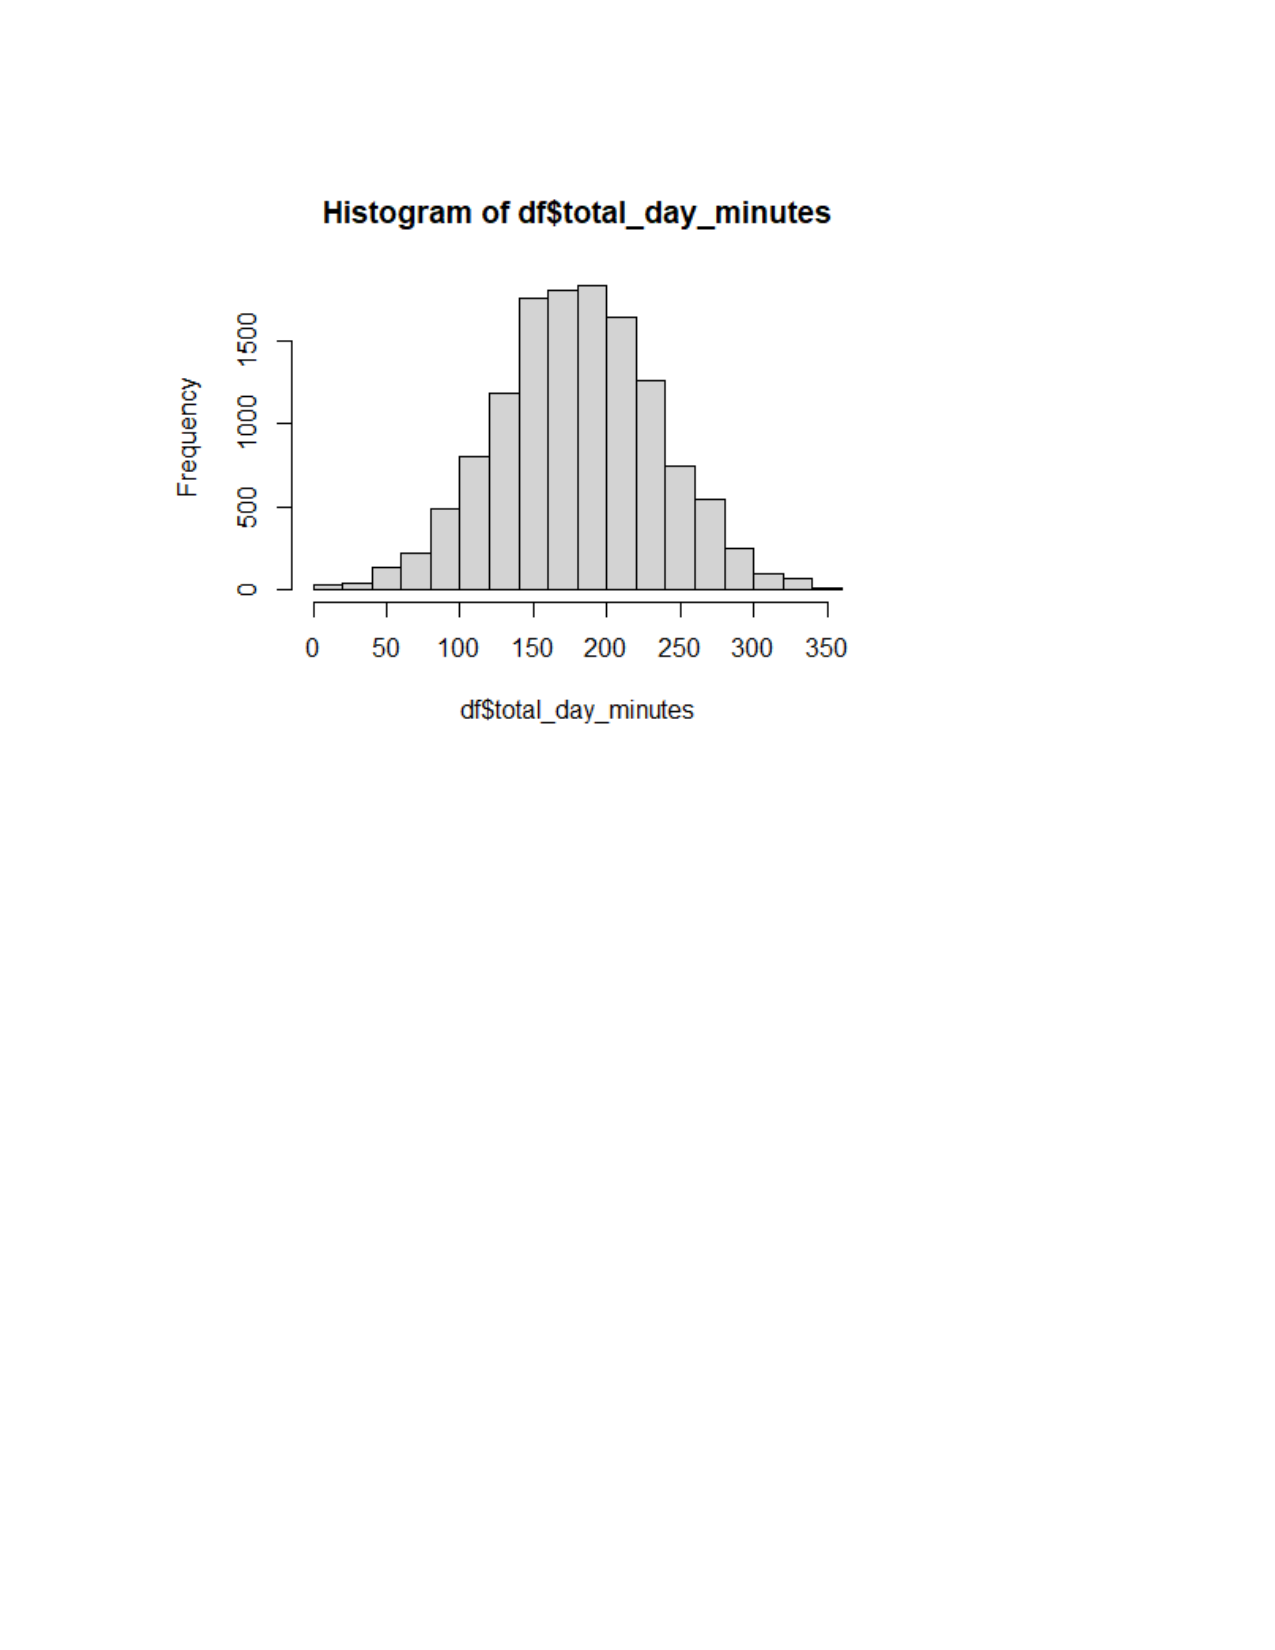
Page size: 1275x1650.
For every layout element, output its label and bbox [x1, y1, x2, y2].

picture [168, 150, 927, 757]
